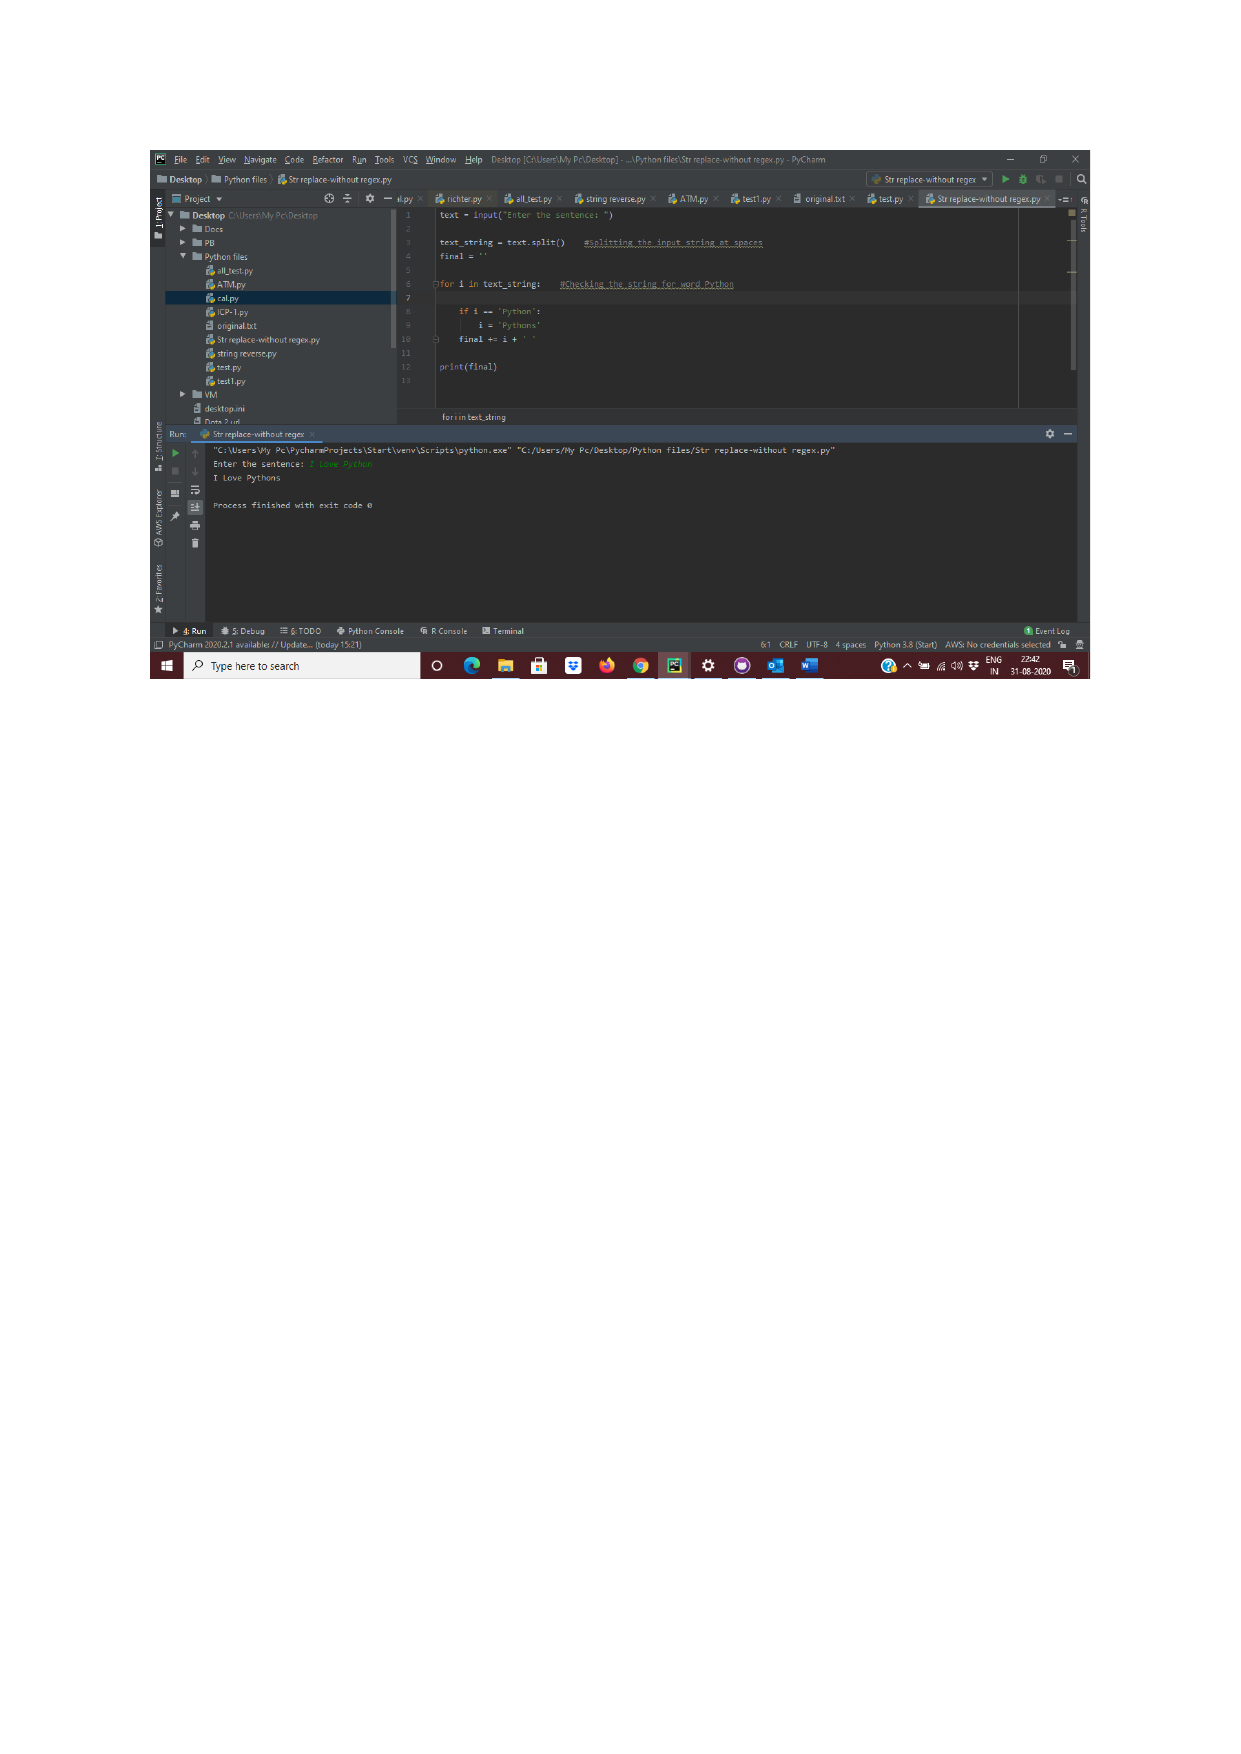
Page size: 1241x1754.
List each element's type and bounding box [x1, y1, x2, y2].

picture [150, 150, 1091, 679]
